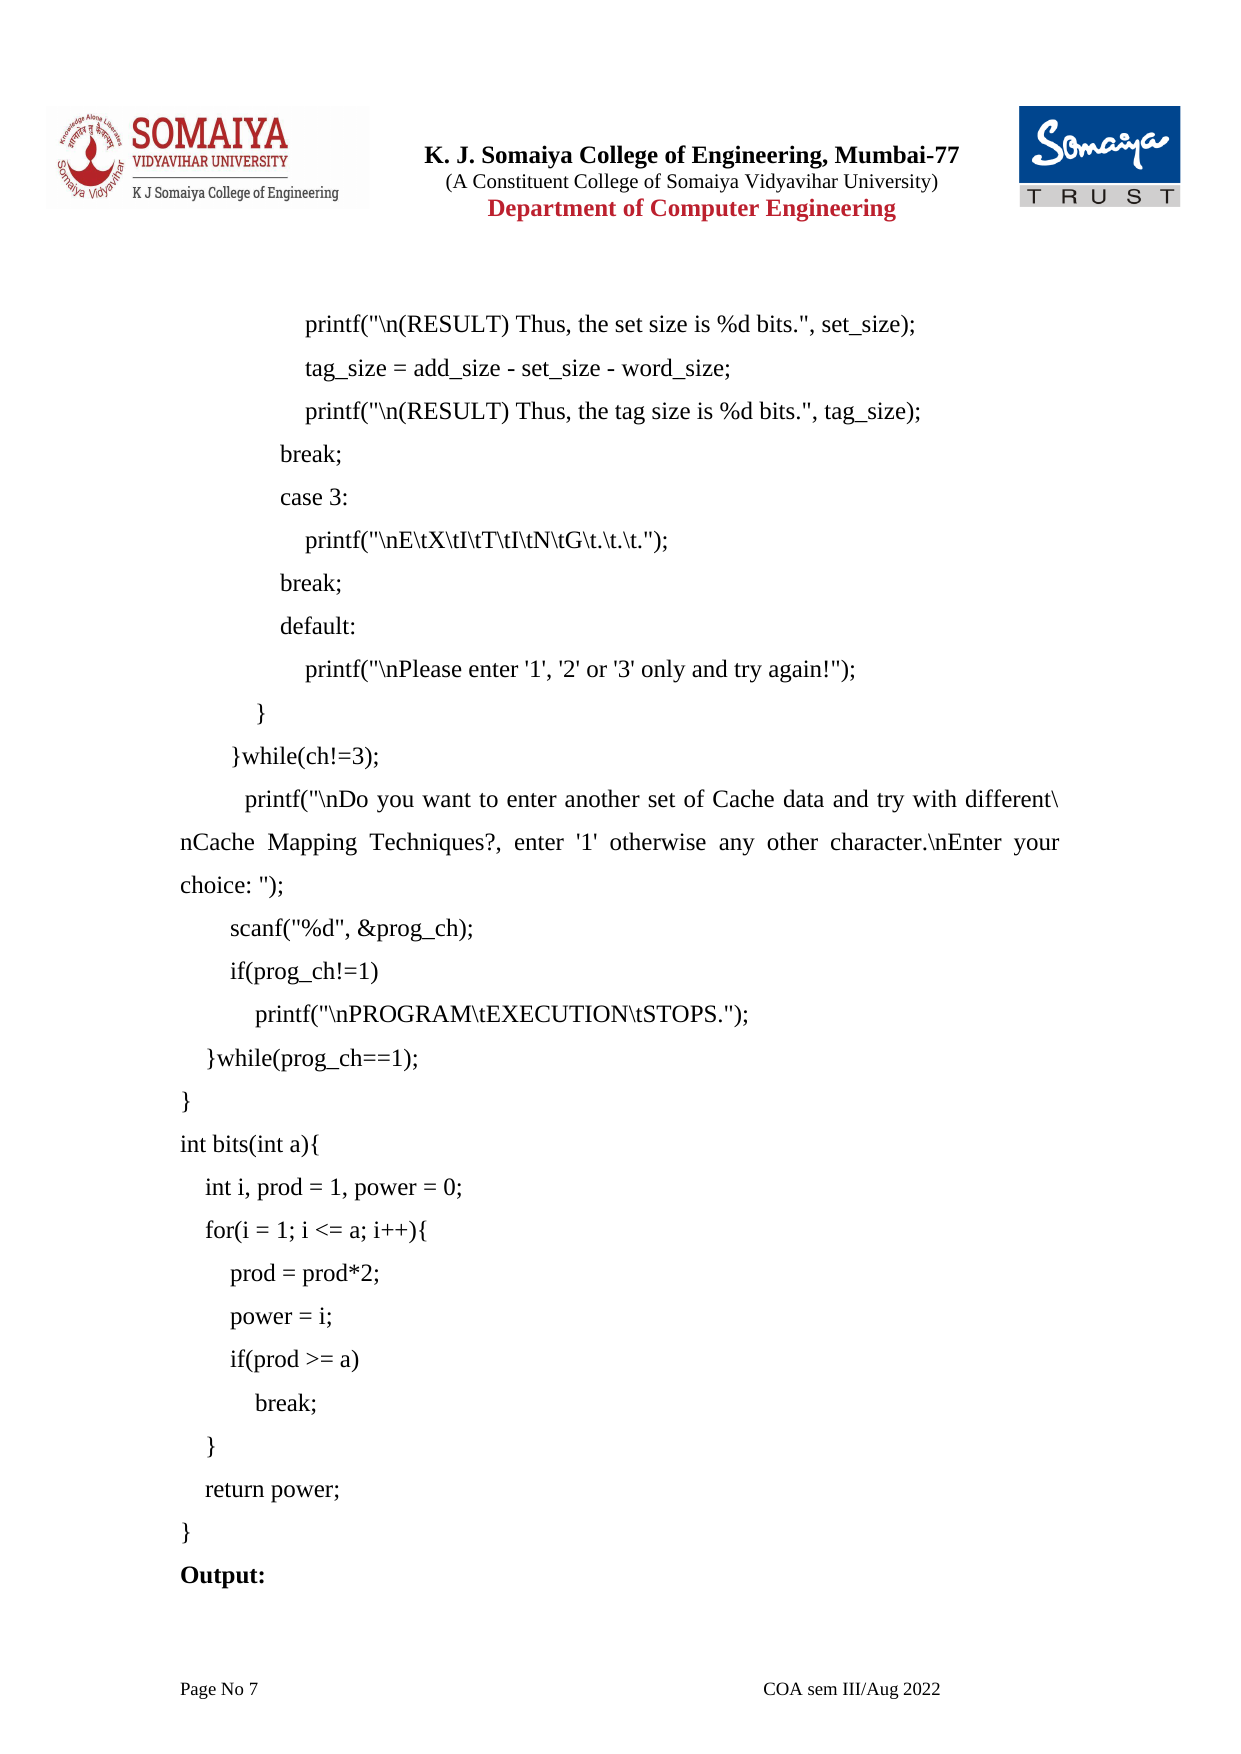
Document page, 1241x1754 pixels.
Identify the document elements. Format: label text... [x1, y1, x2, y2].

text default: [180, 611, 1060, 640]
text return power; [180, 1474, 1060, 1503]
text }while(prog_ch==1); [180, 1043, 1060, 1071]
text printf("\nE\tX\tI\tT\tI\tN\tG\t.\t.\t."); [180, 525, 1060, 554]
text printf("\n(RESULT) Thus, the tag size is %d bits.", tag_size); [180, 396, 1060, 424]
text break; [180, 568, 1060, 597]
text } [180, 1086, 1060, 1114]
text printf("\n(RESULT) Thus, the set size is %d bits.", set_size); [180, 309, 1060, 338]
text if(prod >= a) [180, 1344, 1060, 1373]
text prod = prod*2; [180, 1258, 1060, 1287]
text break; [180, 1388, 1060, 1416]
text printf("\nPROGRAM\tEXECUTION\tSTOPS."); [180, 999, 1060, 1028]
text tag_size = add_size - set_size - word_size; [180, 353, 1060, 381]
picture [45, 106, 370, 209]
text power = i; [180, 1301, 1060, 1330]
text scanf("%d", &prog_ch); [180, 913, 1060, 942]
picture [1019, 106, 1181, 207]
text case 3: [180, 482, 1060, 511]
text int i, prod = 1, power = 0; [180, 1172, 1060, 1201]
text Output: [180, 1560, 1060, 1589]
text } [180, 698, 1060, 726]
text if(prog_ch!=1) [180, 956, 1060, 985]
text }while(ch!=3); [180, 741, 1060, 769]
text break; [180, 439, 1060, 468]
text } [180, 1517, 1060, 1546]
text int bits(int a){ [180, 1129, 1060, 1158]
text printf("\nPlease enter '1', '2' or '3' only and try again!"); [180, 654, 1060, 683]
text for(i = 1; i <= a; i++){ [180, 1215, 1060, 1244]
text printf("\nDo you want to enter another set of Cache data and try with different\nCache Mapping Techniques?, enter '1' otherwise any other character.\nEnter your choice: "); [180, 784, 1060, 899]
text } [180, 1431, 1060, 1459]
